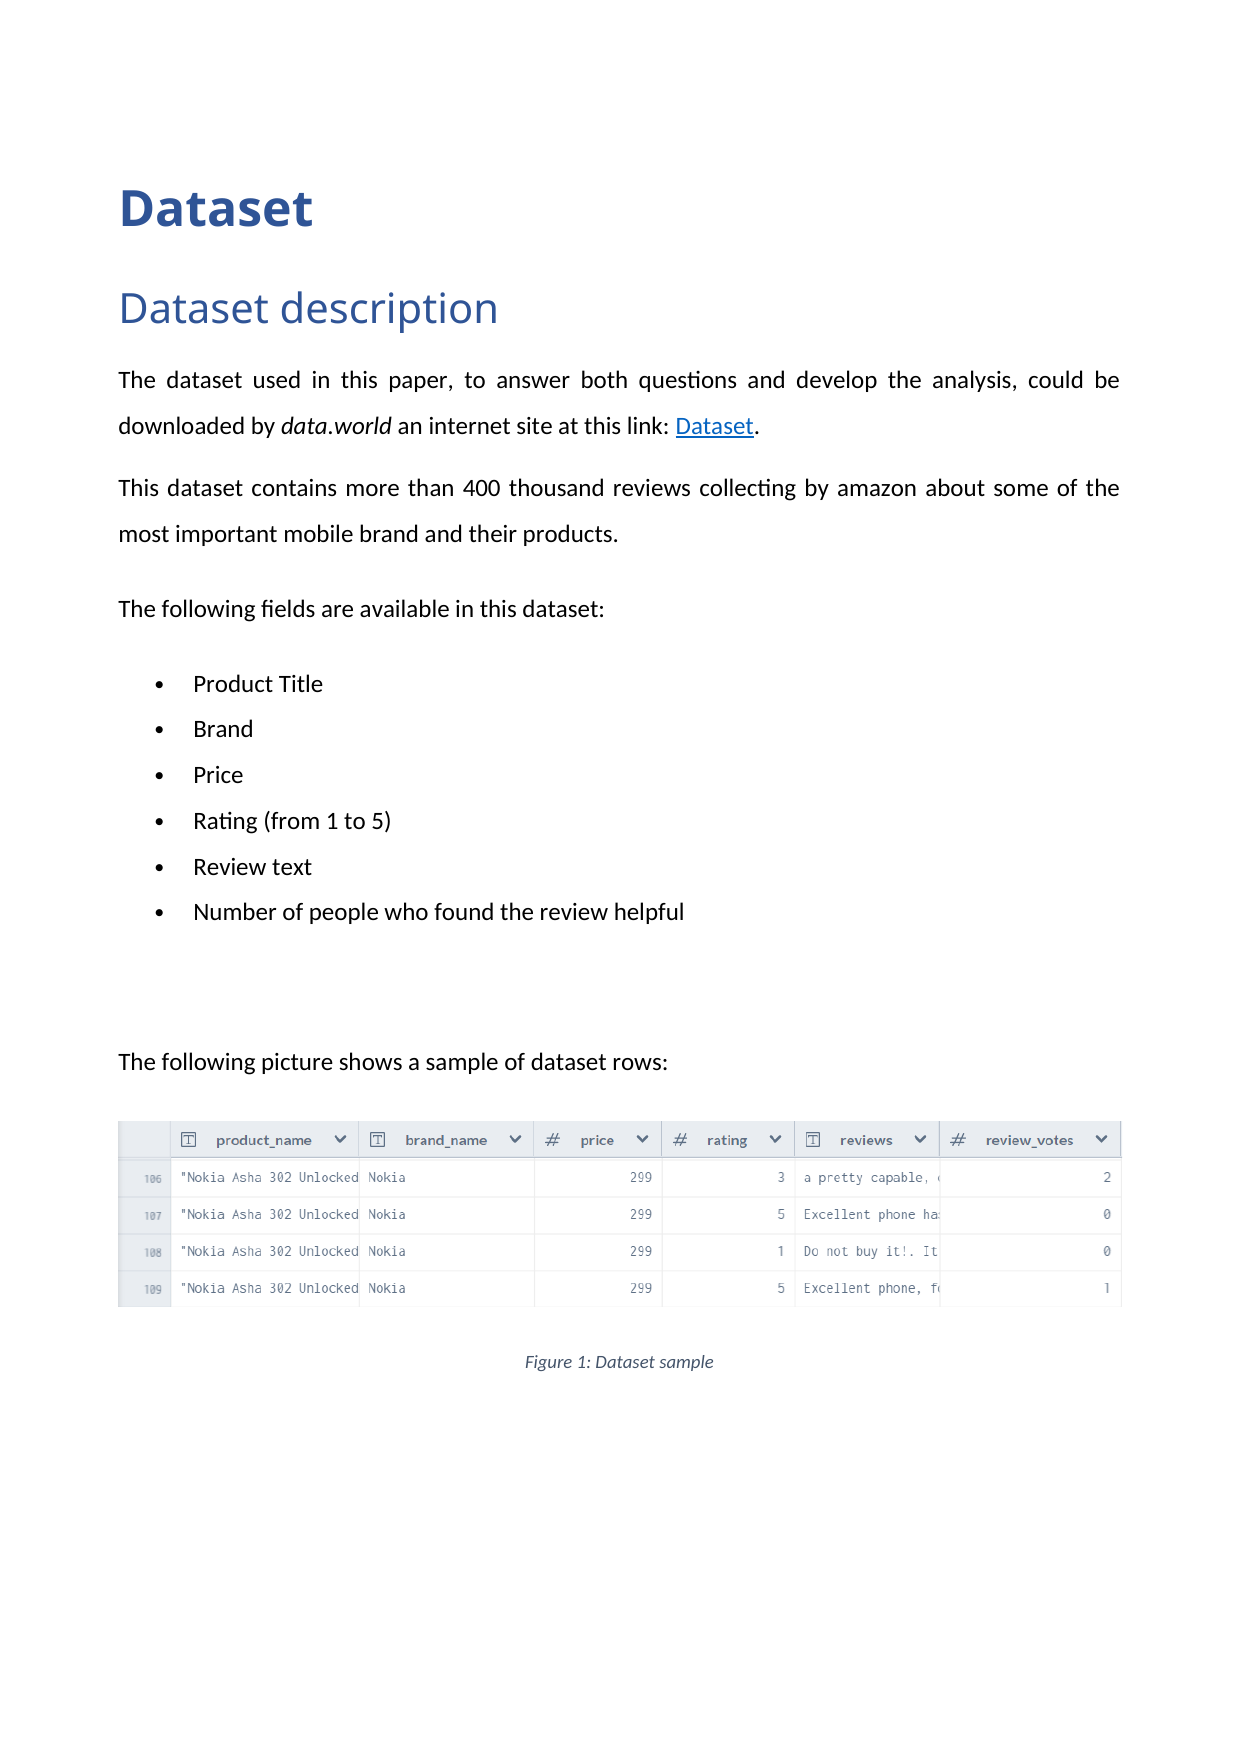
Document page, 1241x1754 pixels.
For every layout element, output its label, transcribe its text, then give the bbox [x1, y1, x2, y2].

text The following picture shows a sample of dataset rows: [118, 1046, 1122, 1077]
list Rating (from 1 to 5) [156, 805, 1122, 835]
list Brand [156, 713, 1122, 744]
list Product Title [156, 668, 1122, 698]
list Review text [156, 851, 1122, 881]
picture [118, 1121, 1123, 1307]
list Number of people who found the review helpful [156, 896, 1122, 927]
list Price [156, 759, 1122, 790]
text The following fields are available in this dataset: [118, 593, 1122, 623]
text The dataset used in this paper, to answer both questions and develop the analysis, could be downloaded by data.world an internet site at this link: Dataset. [118, 364, 1122, 440]
subtitle Dataset [118, 173, 1122, 241]
subtitle Dataset description [118, 279, 1122, 336]
text This dataset contains more than 400 thousand reviews collecting by amazon about some of the most important mobile brand and their products. [118, 472, 1122, 548]
